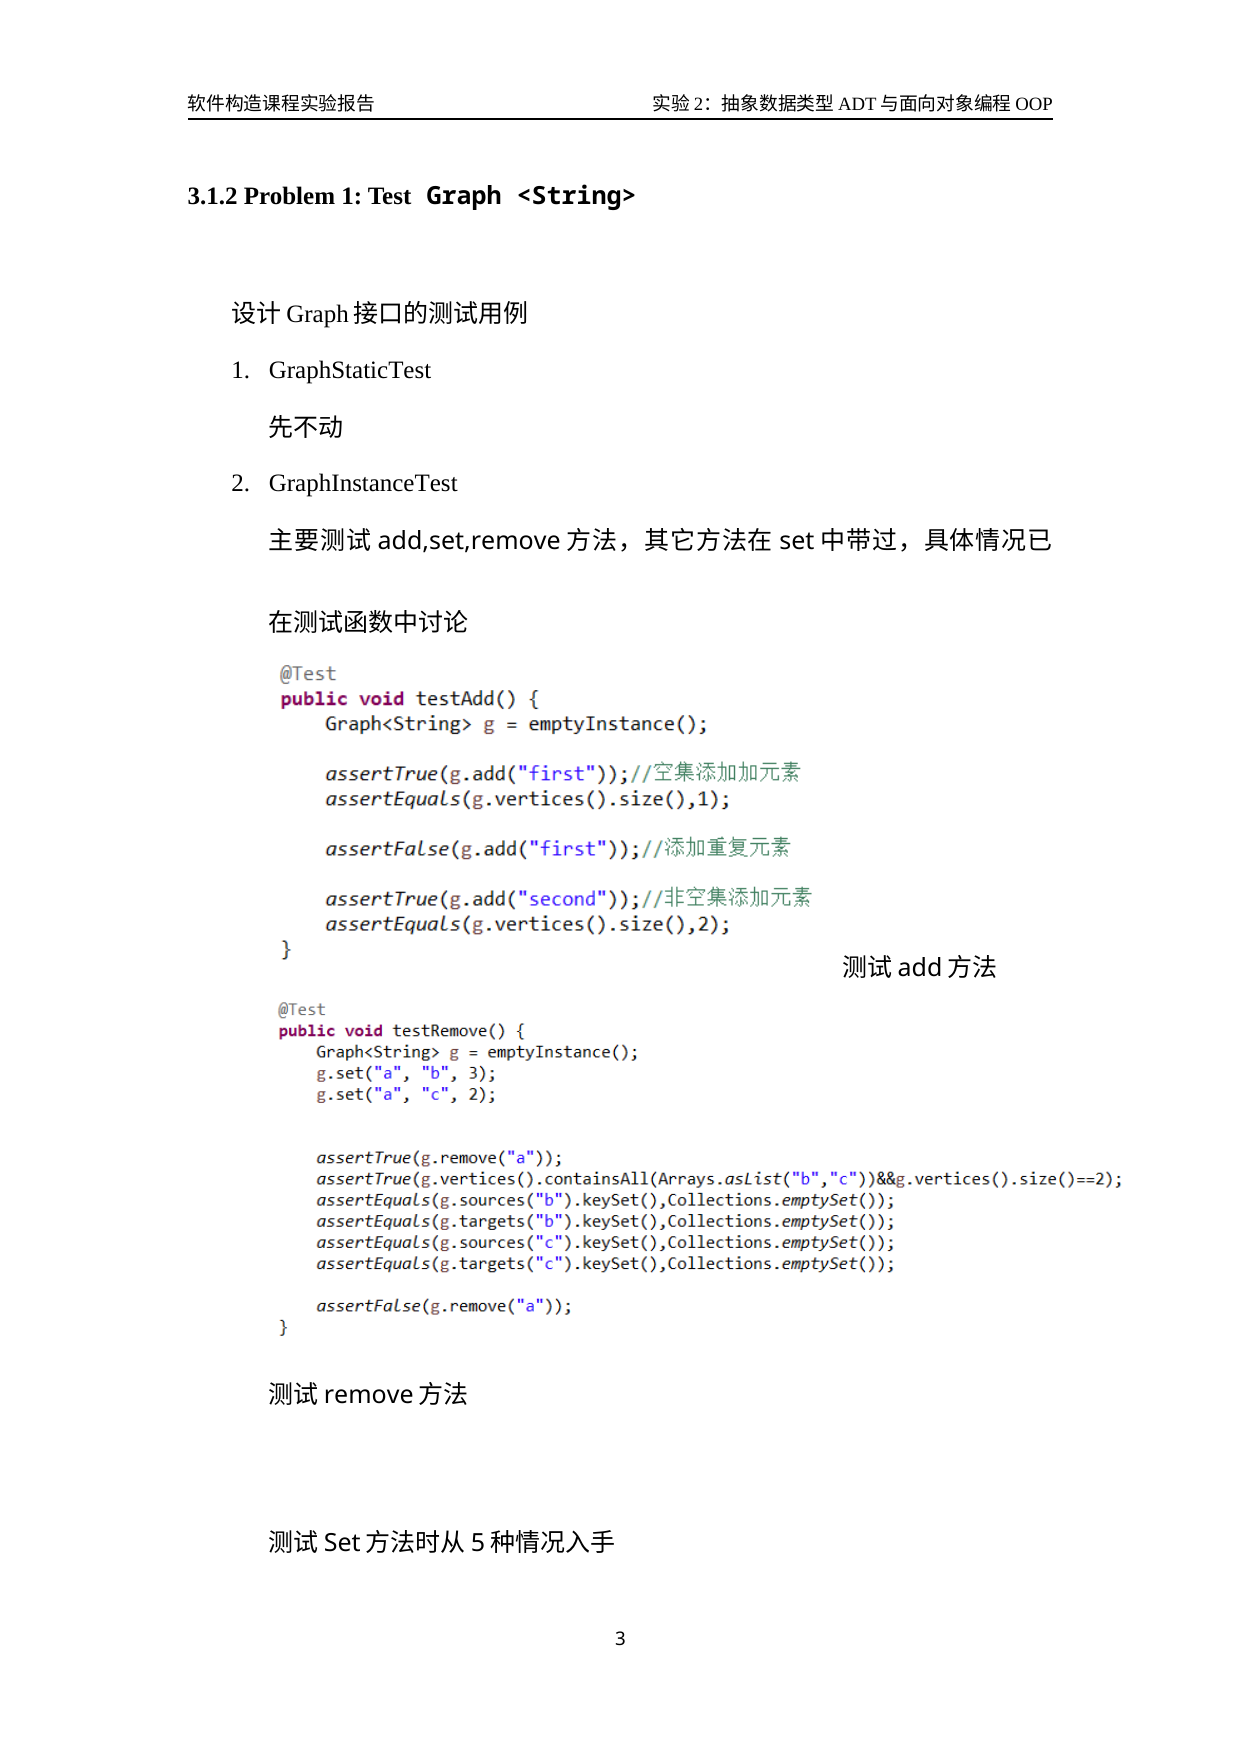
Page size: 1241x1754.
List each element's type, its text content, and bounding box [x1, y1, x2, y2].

list GraphStaticTest [231, 353, 1053, 385]
list 测试remove方法 [269, 1361, 1053, 1426]
list 测试Set方法时从5种情况入手 [269, 1508, 1053, 1573]
picture [268, 664, 843, 977]
list GraphInstanceTest [231, 467, 1053, 499]
list 主要测试add,set,remove方法，其它方法在set中带过，具体情况已在测试函数中讨论 [269, 506, 1053, 653]
text 设计Graph接口的测试用例 [187, 279, 1053, 344]
picture [268, 995, 1134, 1340]
list 先不动 [269, 393, 1053, 458]
subtitle Problem 1: Test Graph <String> [187, 162, 1053, 227]
